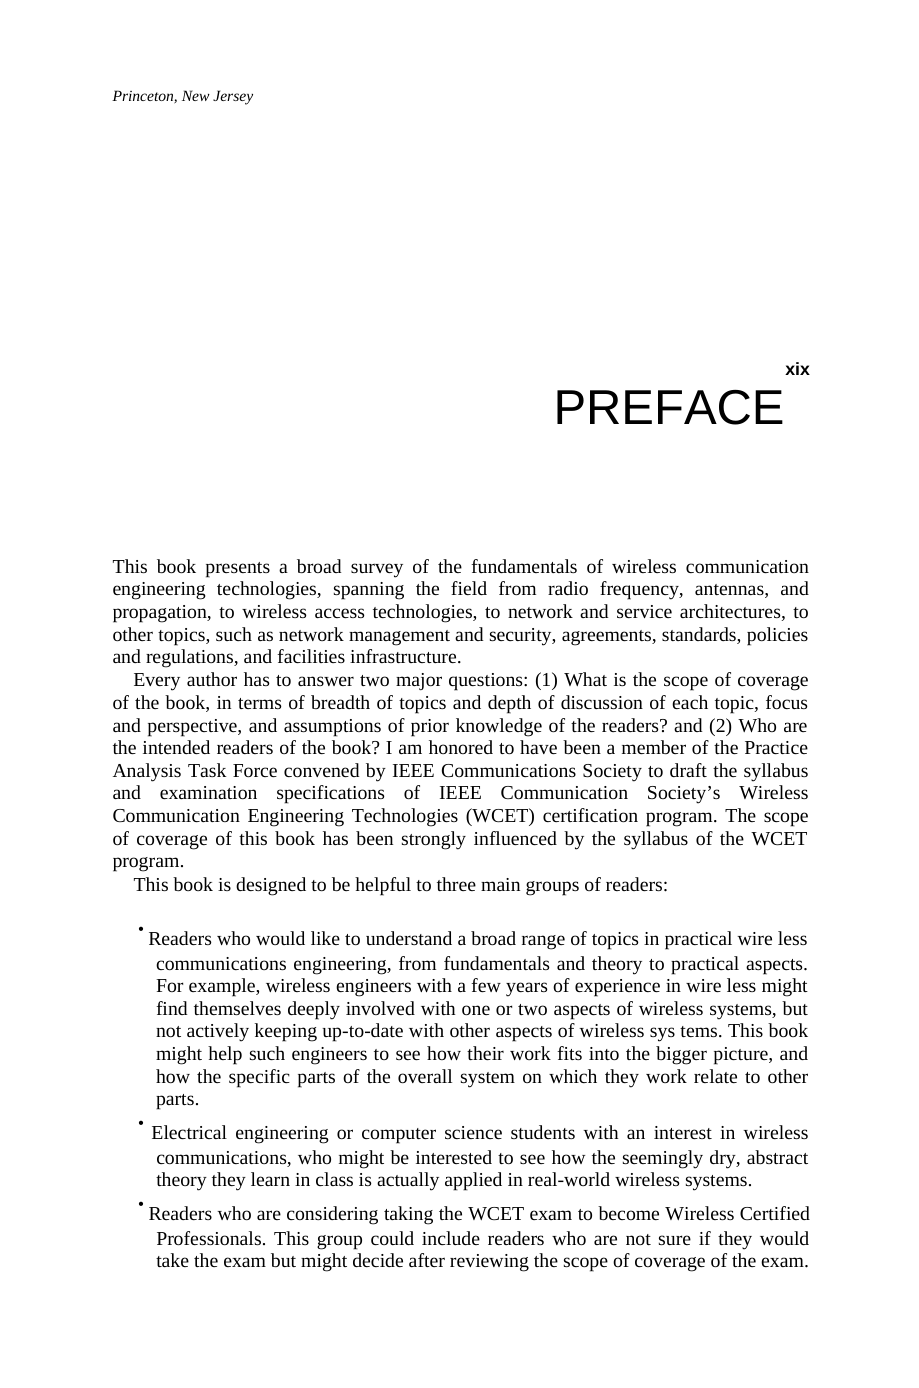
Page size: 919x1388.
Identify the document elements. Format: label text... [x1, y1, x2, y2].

text Every author has to answer two major questions: (1) What is the scope of coverage of the book, in terms of breadth of topics and depth of discussion of each topic, focus and perspective, and assumptions of prior knowledge of the readers? and (2) Who are the intended readers of the book? I am honored to have been a member of the Practice Analysis Task Force convened by IEEE Communications Society to draft the syllabus and examination specifications of IEEE Communication Society’s Wireless Communication Engineering Technologies (WCET) certification program. The scope of coverage of this book has been strongly influenced by the syllabus of the WCET program. [112, 669, 809, 872]
text This book is designed to be helpful to three main groups of readers: [133, 873, 811, 895]
text PREFACE [106, 379, 784, 435]
text xix [106, 358, 809, 379]
text Princeton, New Jersey [112, 87, 811, 105]
text • Readers who are considering taking the WCET exam to become Wireless Certified Professionals. This group could include readers who are not sure if they would take the exam but might decide after reviewing the scope of coverage of the exam. [138, 1196, 811, 1272]
text • Electrical engineering or computer science students with an interest in wireless communications, who might be interested to see how the seemingly dry, abstract theory they learn in class is actually applied in real-world wireless systems. [138, 1115, 810, 1191]
text • Readers who would like to understand a broad range of topics in practical wire less communications engineering, from fundamentals and theory to practical aspects. For example, wireless engineers with a few years of experience in wire less might find themselves deeply involved with one or two aspects of wireless systems, but not actively keeping up-to-date with other aspects of wireless sys tems. This book might help such engineers to see how their work fits into the bigger picture, and how the specific parts of the overall system on which they work relate to other parts. [138, 921, 809, 1110]
text This book presents a broad survey of the fundamentals of wireless communication engineering technologies, spanning the field from radio frequency, antennas, and propagation, to wireless access technologies, to network and service architectures, to other topics, such as network management and security, agreements, standards, policies and regulations, and facilities infrastructure. [112, 555, 810, 668]
